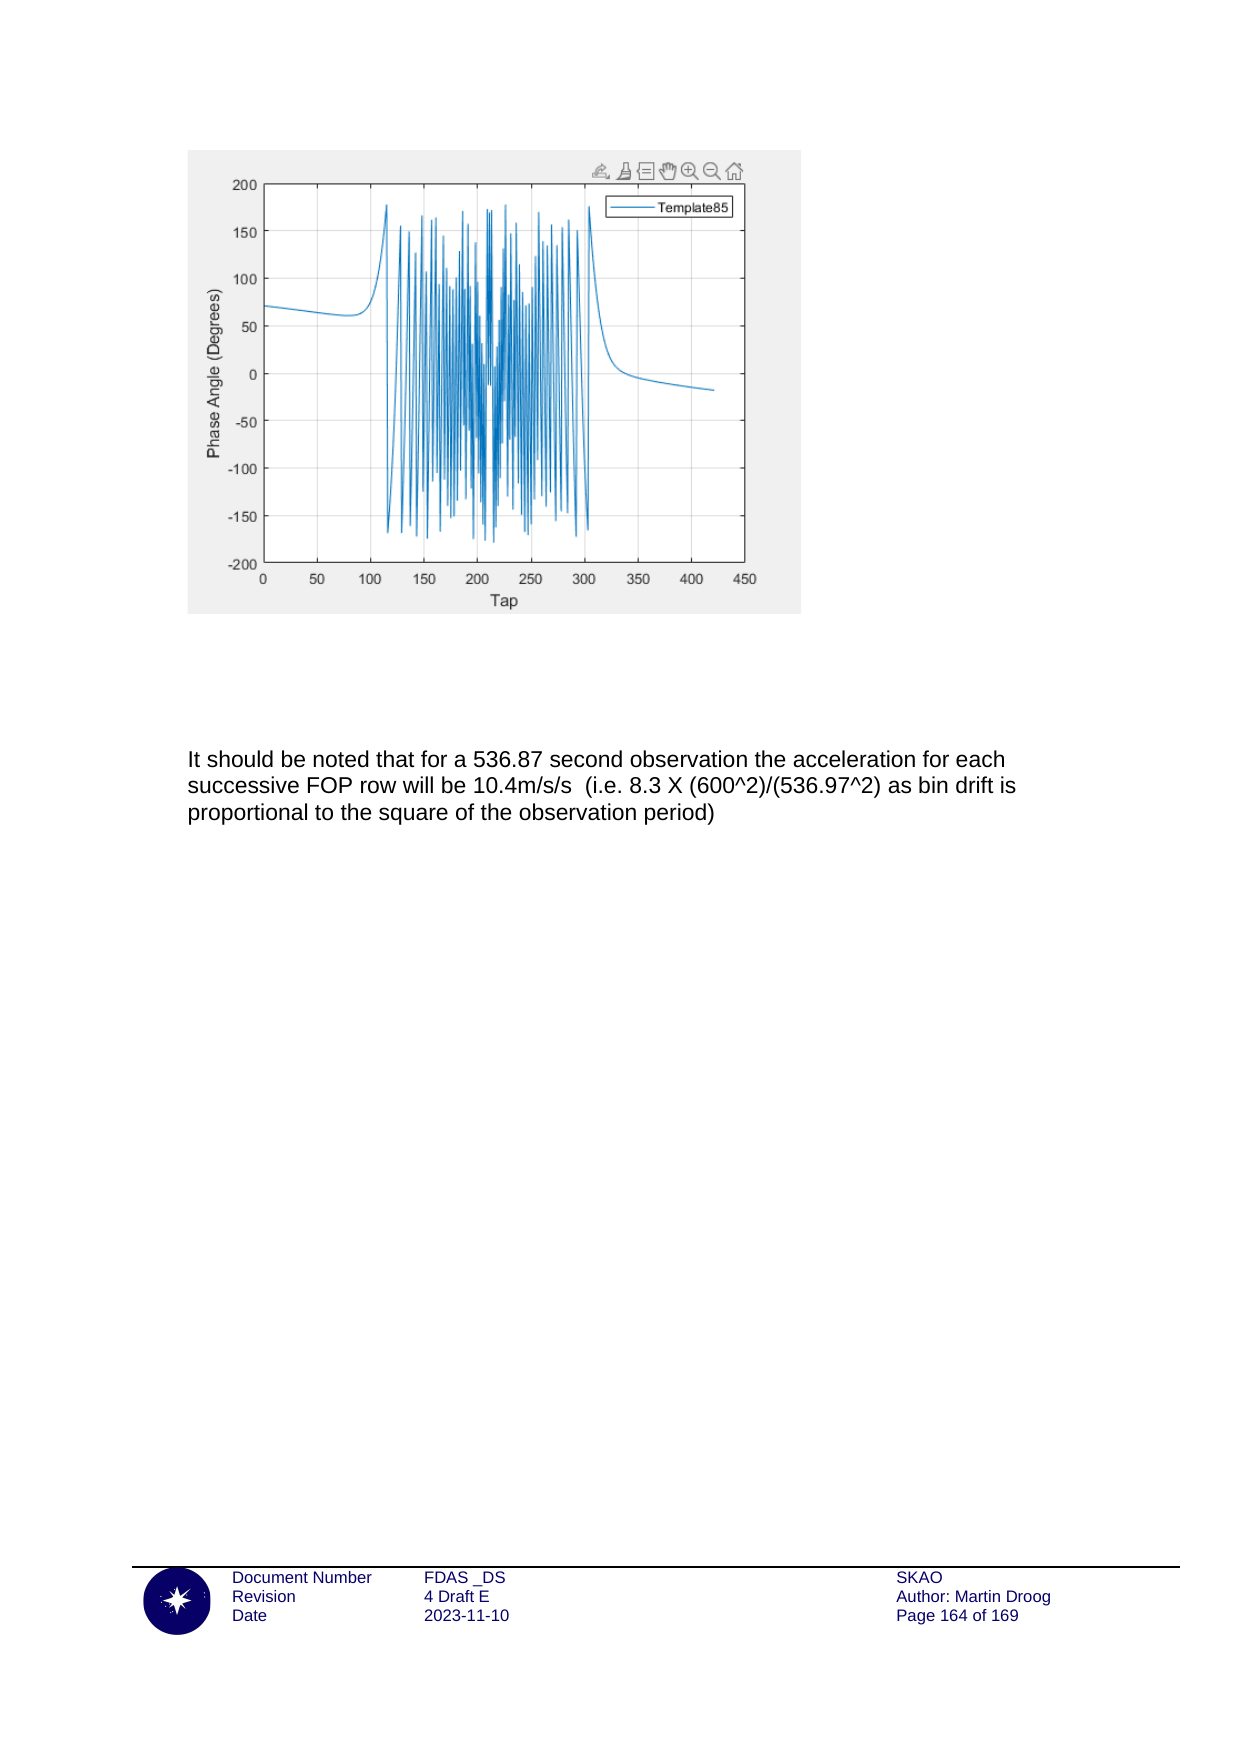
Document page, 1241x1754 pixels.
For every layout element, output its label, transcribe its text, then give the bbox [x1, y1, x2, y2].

picture [187, 150, 802, 614]
picture [143, 1567, 211, 1635]
text It should be noted that for a 536.87 second observation the acceleration for each successive FOP row will be 10.4m/s/s (i.e. 8.3 X (600^2)/(536.97^2) as bin drift is proportional to the square of the observation period) [187, 746, 1107, 825]
